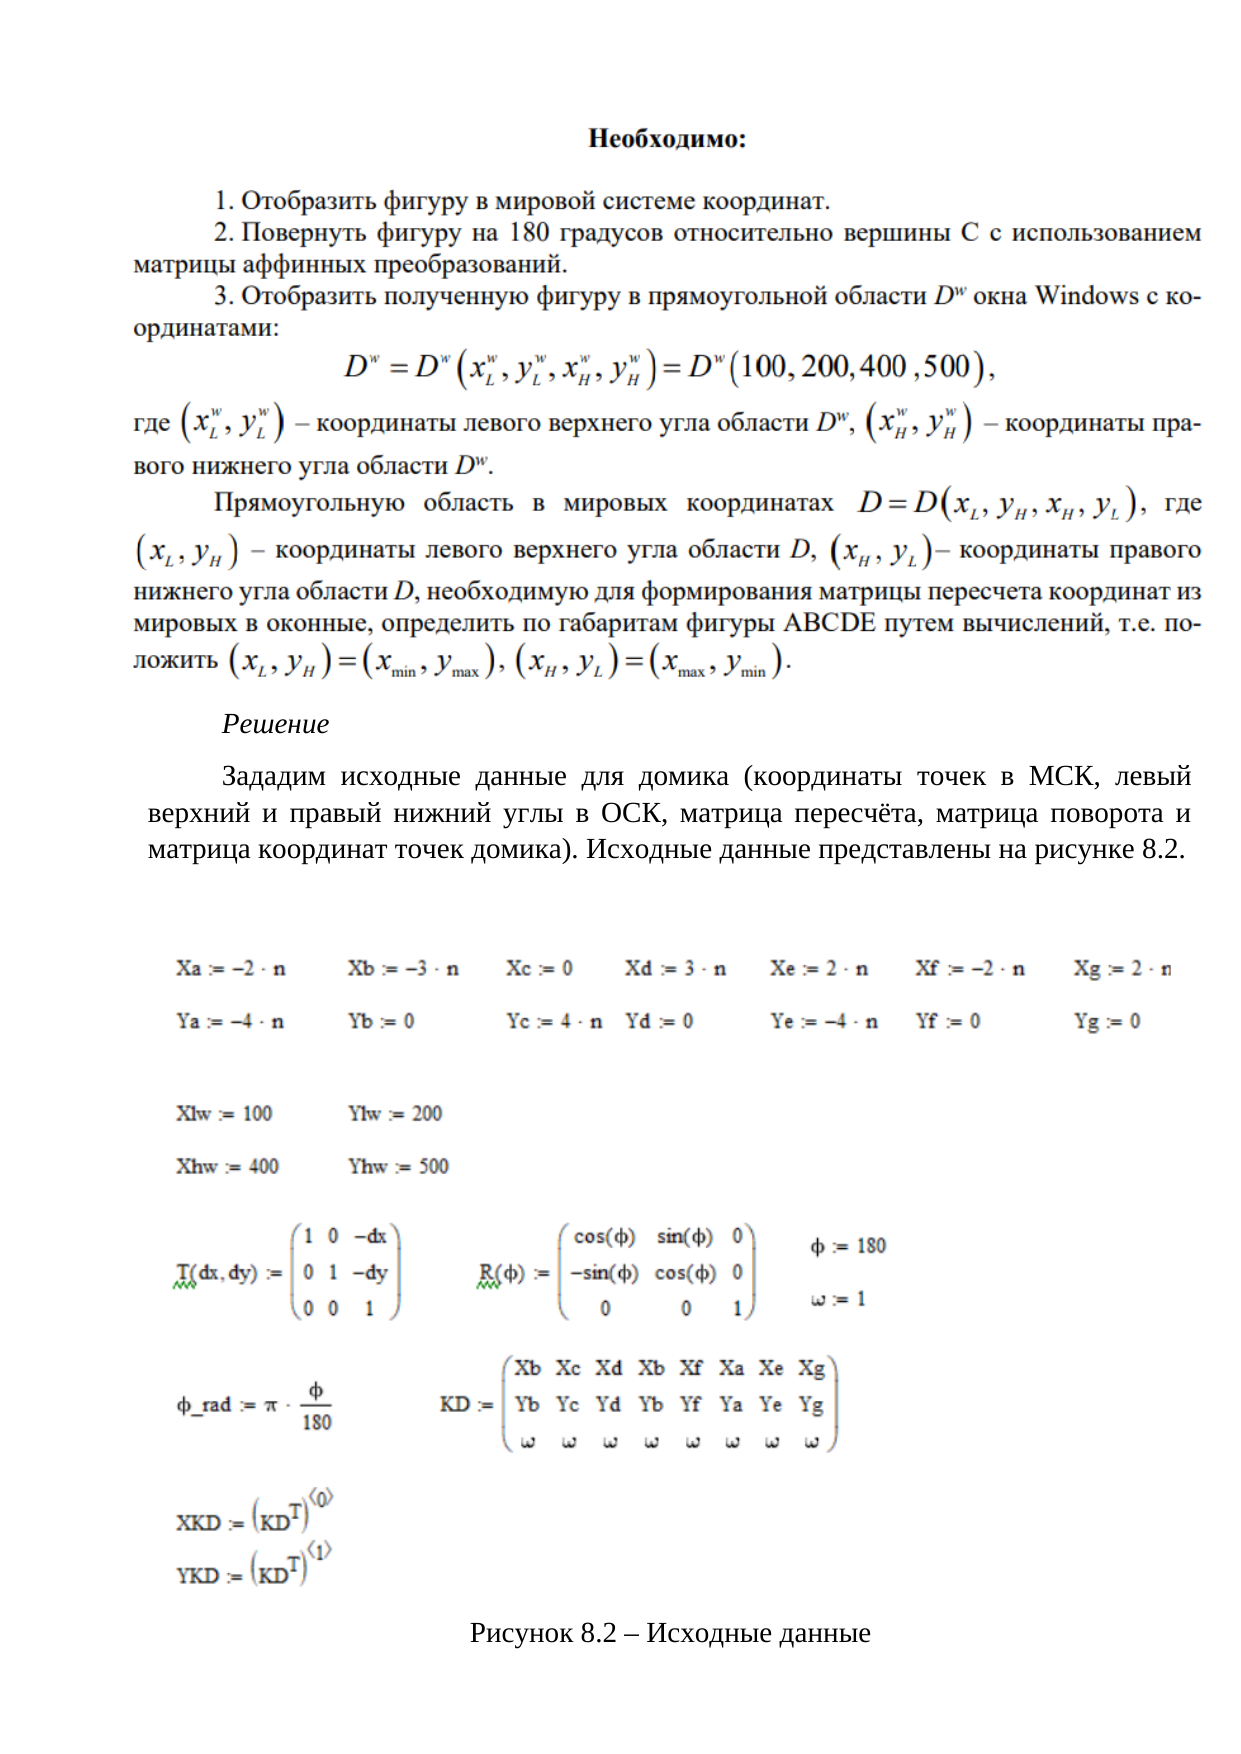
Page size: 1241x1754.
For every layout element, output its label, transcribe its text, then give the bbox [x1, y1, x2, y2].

text Решение [148, 706, 1193, 739]
text Зададим исходные данные для домика (координаты точек в МСК, левый верхний и правый нижний углы в ОСК, матрица пересчёта, матрица поворота и матрица координат точек домика). Исходные данные представлены на рисунке 8.2. [148, 758, 1193, 864]
picture [132, 118, 1204, 687]
picture [170, 938, 1171, 1597]
text Рисунок 8.2 – Исходные данные [148, 1615, 1193, 1649]
